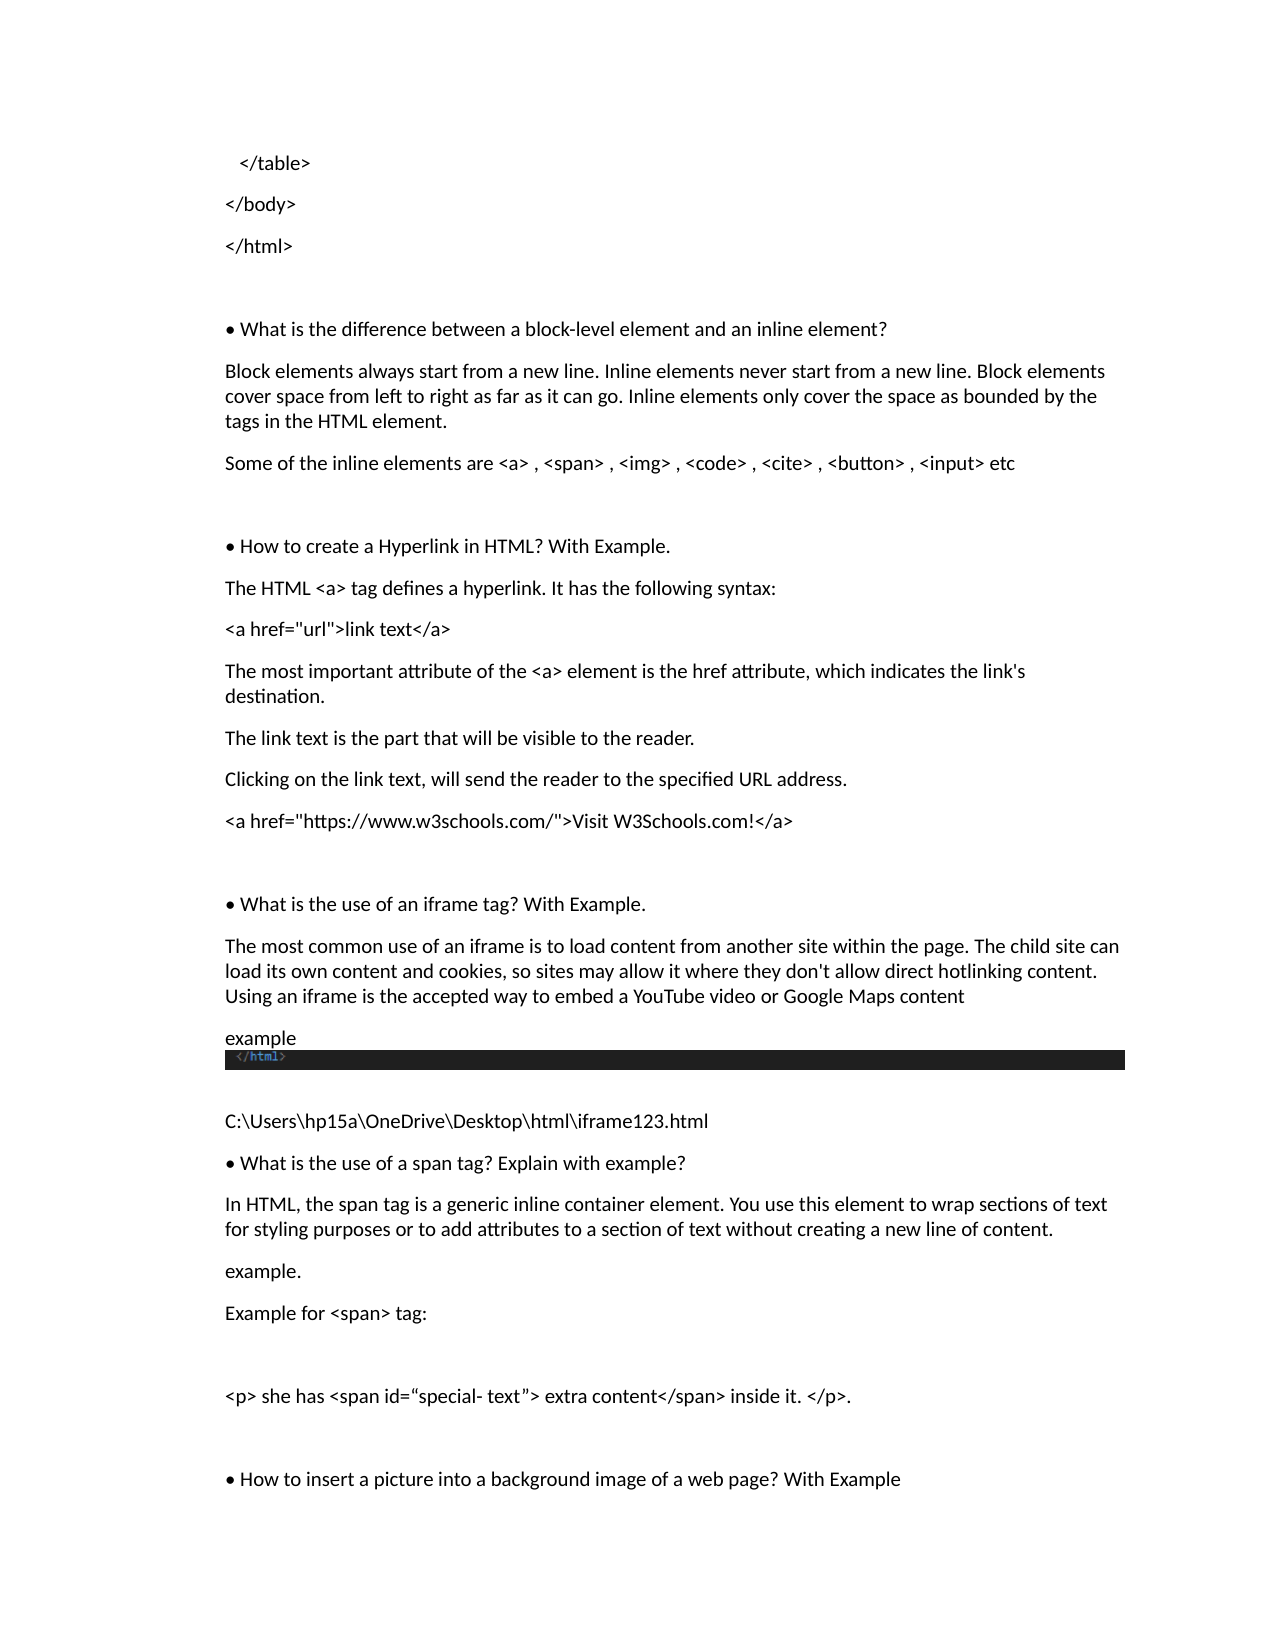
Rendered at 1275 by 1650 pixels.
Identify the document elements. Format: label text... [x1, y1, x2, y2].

text C:\Users\hp15a\OneDrive\Desktop\html\iframe123.html [225, 1108, 1125, 1133]
text </html> [225, 233, 1125, 258]
text Block elements always start from a new line. Inline elements never start from a new line. Block elements cover space from left to right as far as it can go. Inline elements only cover the space as bounded by the tags in the HTML element. [225, 358, 1125, 433]
text <a href="url">link text</a> [225, 617, 1125, 642]
text example. [225, 1258, 1125, 1283]
text The most common use of an iframe is to load content from another site within the page. The child site can load its own content and cookies, so sites may allow it where they don't allow direct hotlinking content. Using an iframe is the accepted way to embed a YouTube video or Google Maps content [225, 933, 1125, 1008]
text • How to insert a picture into a background image of a web page? With Example [225, 1467, 1125, 1492]
text Example for <span> tag: [225, 1300, 1125, 1325]
text • What is the use of a span tag? Explain with example? [225, 1150, 1125, 1175]
text </table> [225, 150, 1125, 175]
text Some of the inline elements are <a> , <span> , <img> , <code> , <cite> , <button> , <input> etc [225, 450, 1125, 475]
text The most important attribute of the <a> element is the href attribute, which indicates the link's destination. [225, 658, 1125, 708]
text The HTML <a> tag defines a hyperlink. It has the following syntax: [225, 575, 1125, 600]
text In HTML, the span tag is a generic inline container element. You use this element to wrap sections of text for styling purposes or to add attributes to a section of text without creating a new line of content. [225, 1192, 1125, 1242]
text The link text is the part that will be visible to the reader. [225, 725, 1125, 750]
text • What is the difference between a block-level element and an inline element? [225, 317, 1125, 342]
text • How to create a Hyperlink in HTML? With Example. [225, 533, 1125, 558]
text Clicking on the link text, will send the reader to the specified URL address. [225, 767, 1125, 792]
text </body> [225, 192, 1125, 217]
text <a href="https://www.w3schools.com/">Visit W3Schools.com!</a> [225, 808, 1125, 833]
text <p> she has <span id=“special- text”> extra content</span> inside it. </p>. [225, 1383, 1125, 1408]
text • What is the use of an iframe tag? With Example. [225, 892, 1125, 917]
text example [225, 1025, 1125, 1050]
